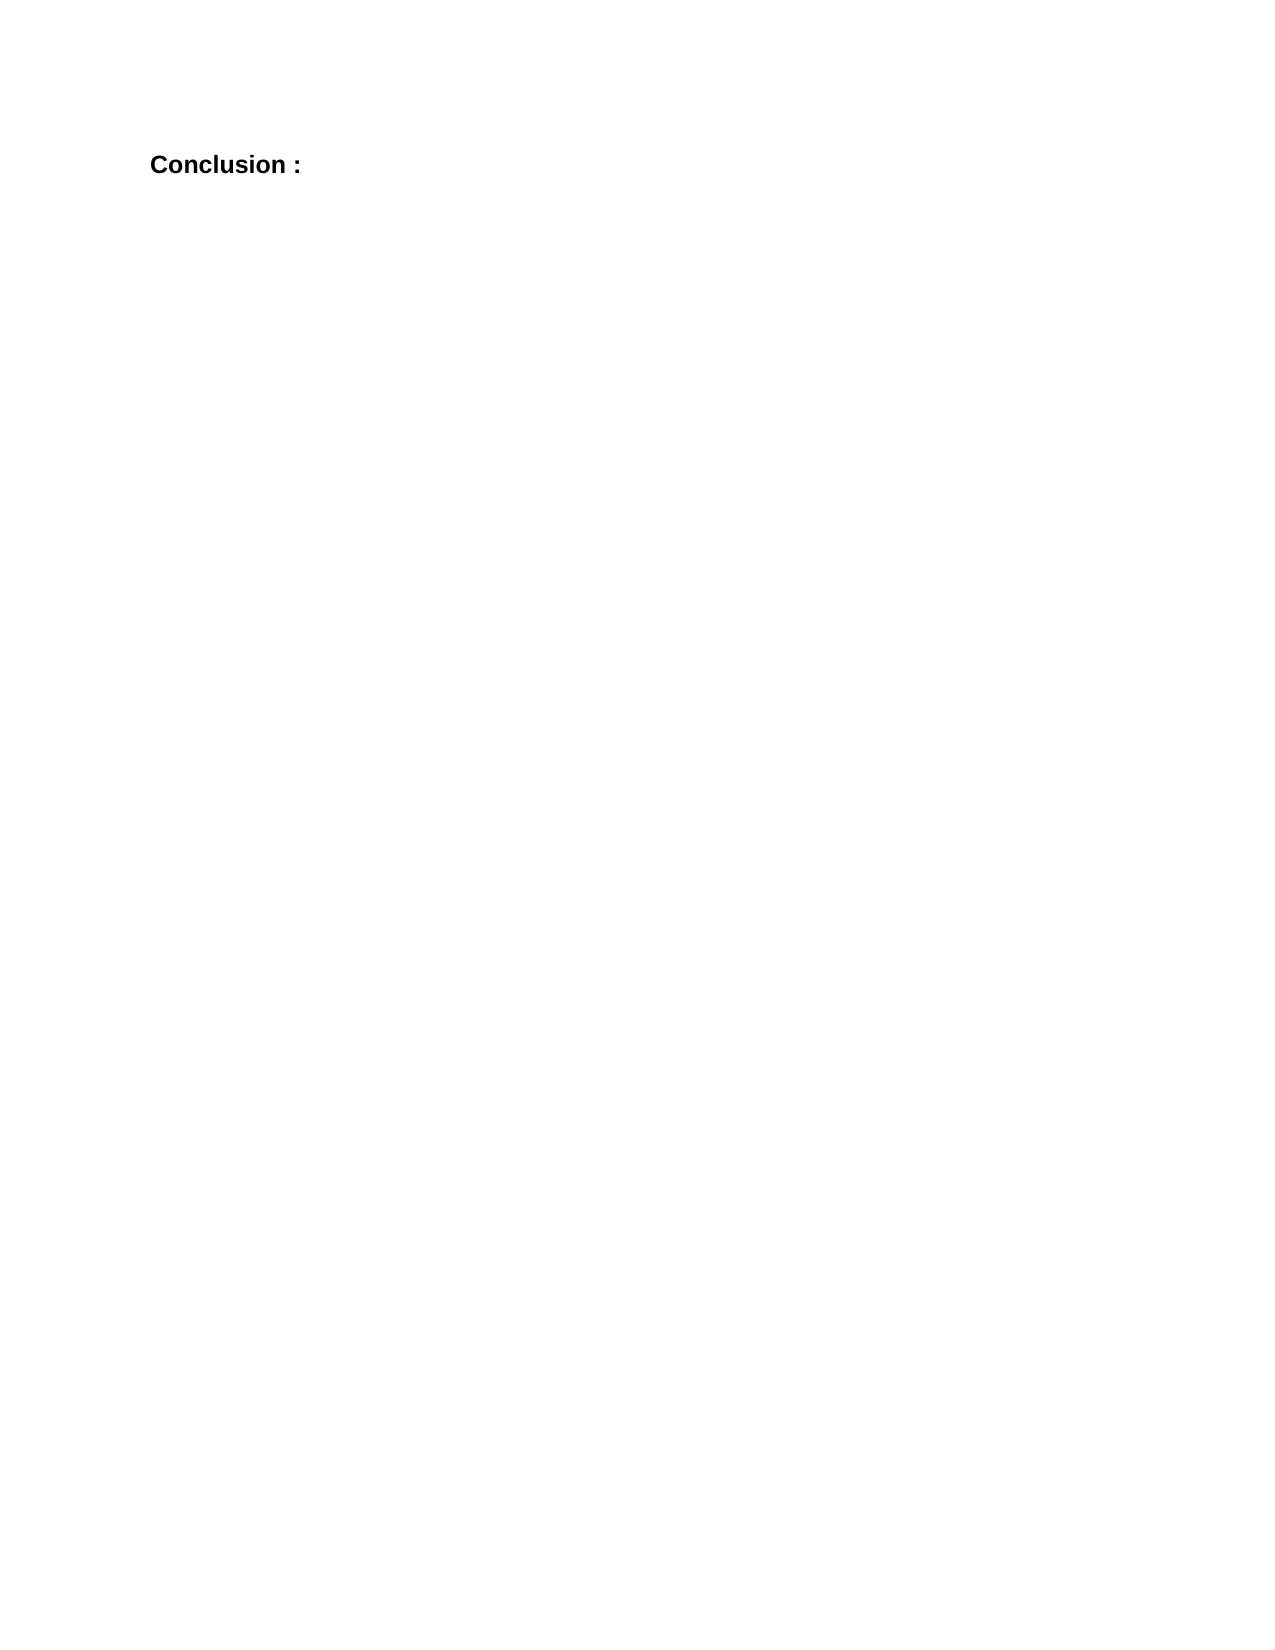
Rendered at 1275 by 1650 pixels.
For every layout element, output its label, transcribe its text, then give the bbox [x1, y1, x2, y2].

text Conclusion : [150, 150, 1125, 179]
